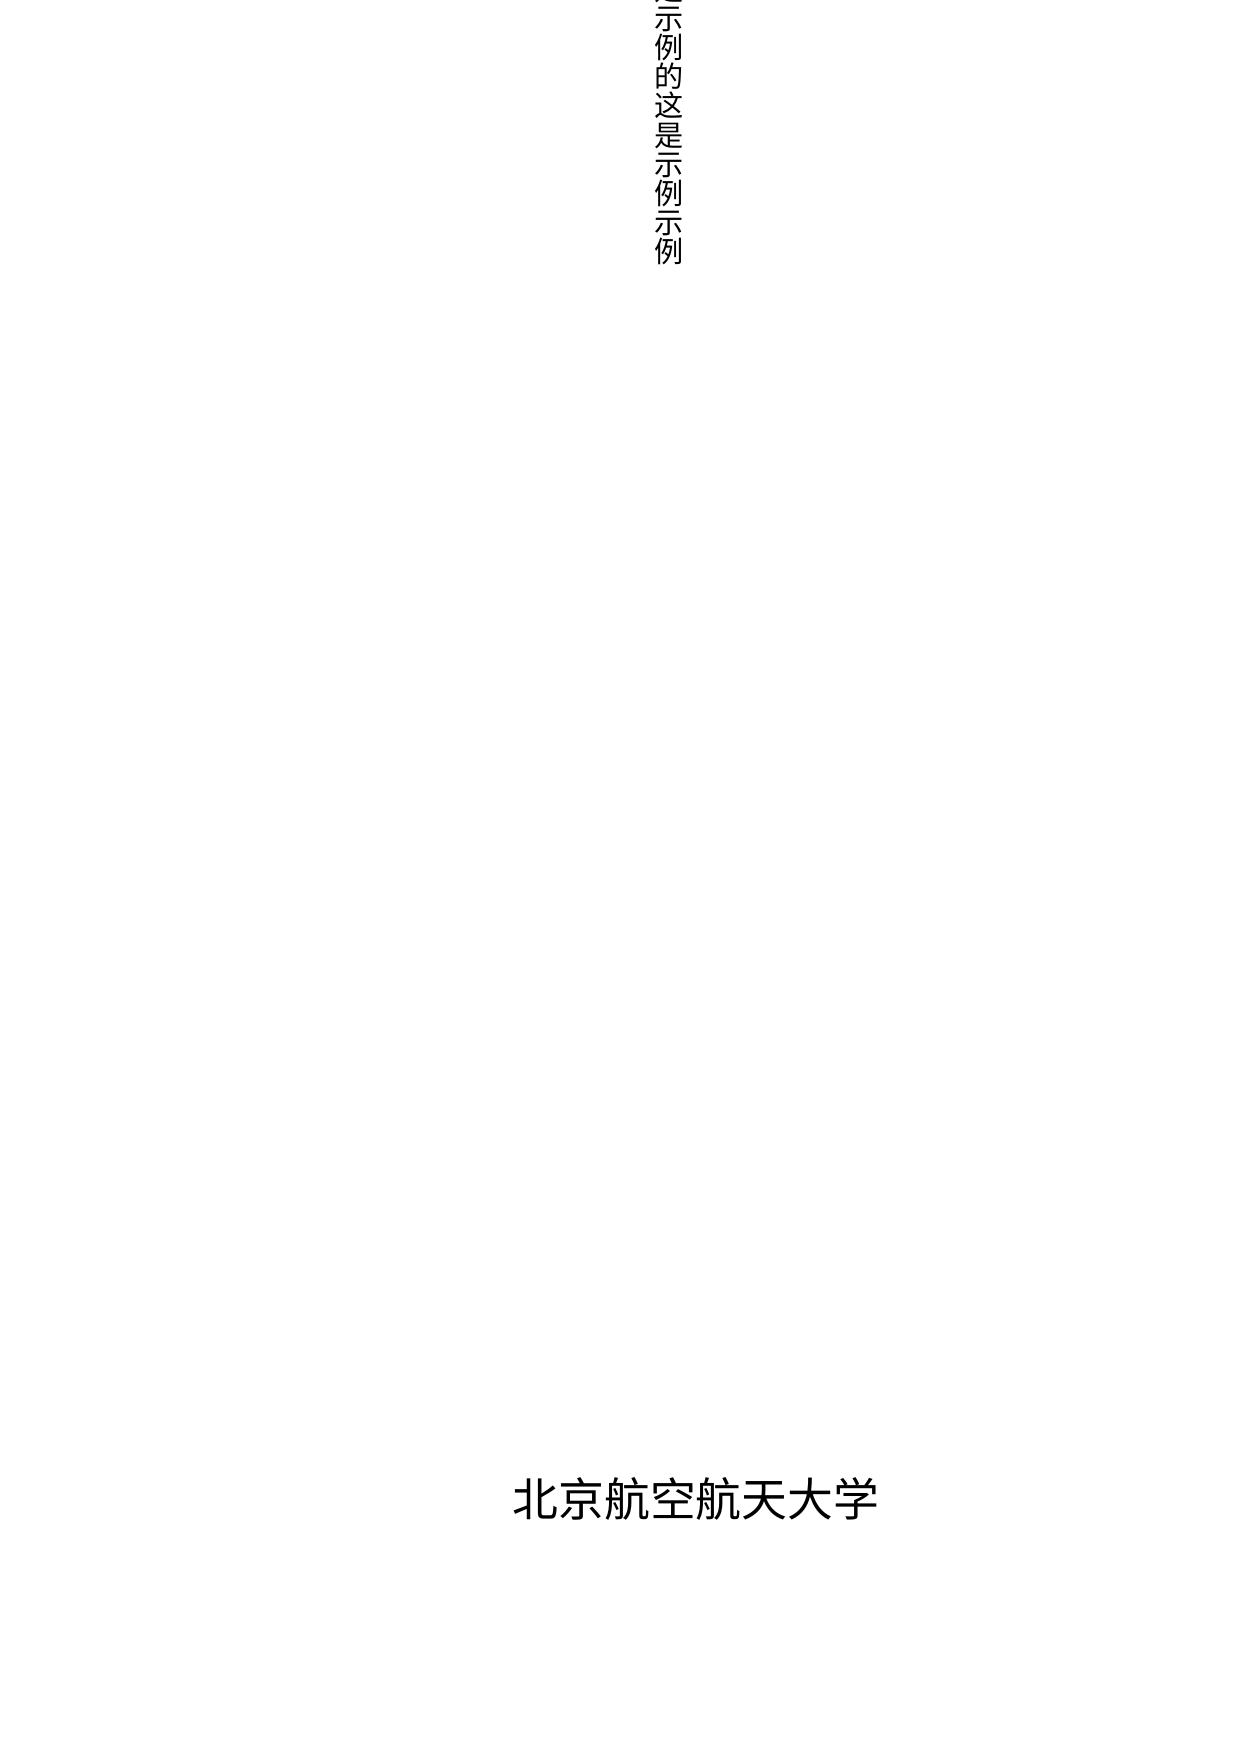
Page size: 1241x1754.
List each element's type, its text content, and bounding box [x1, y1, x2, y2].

text 北京航空航天大学 [177, 1464, 1122, 1530]
